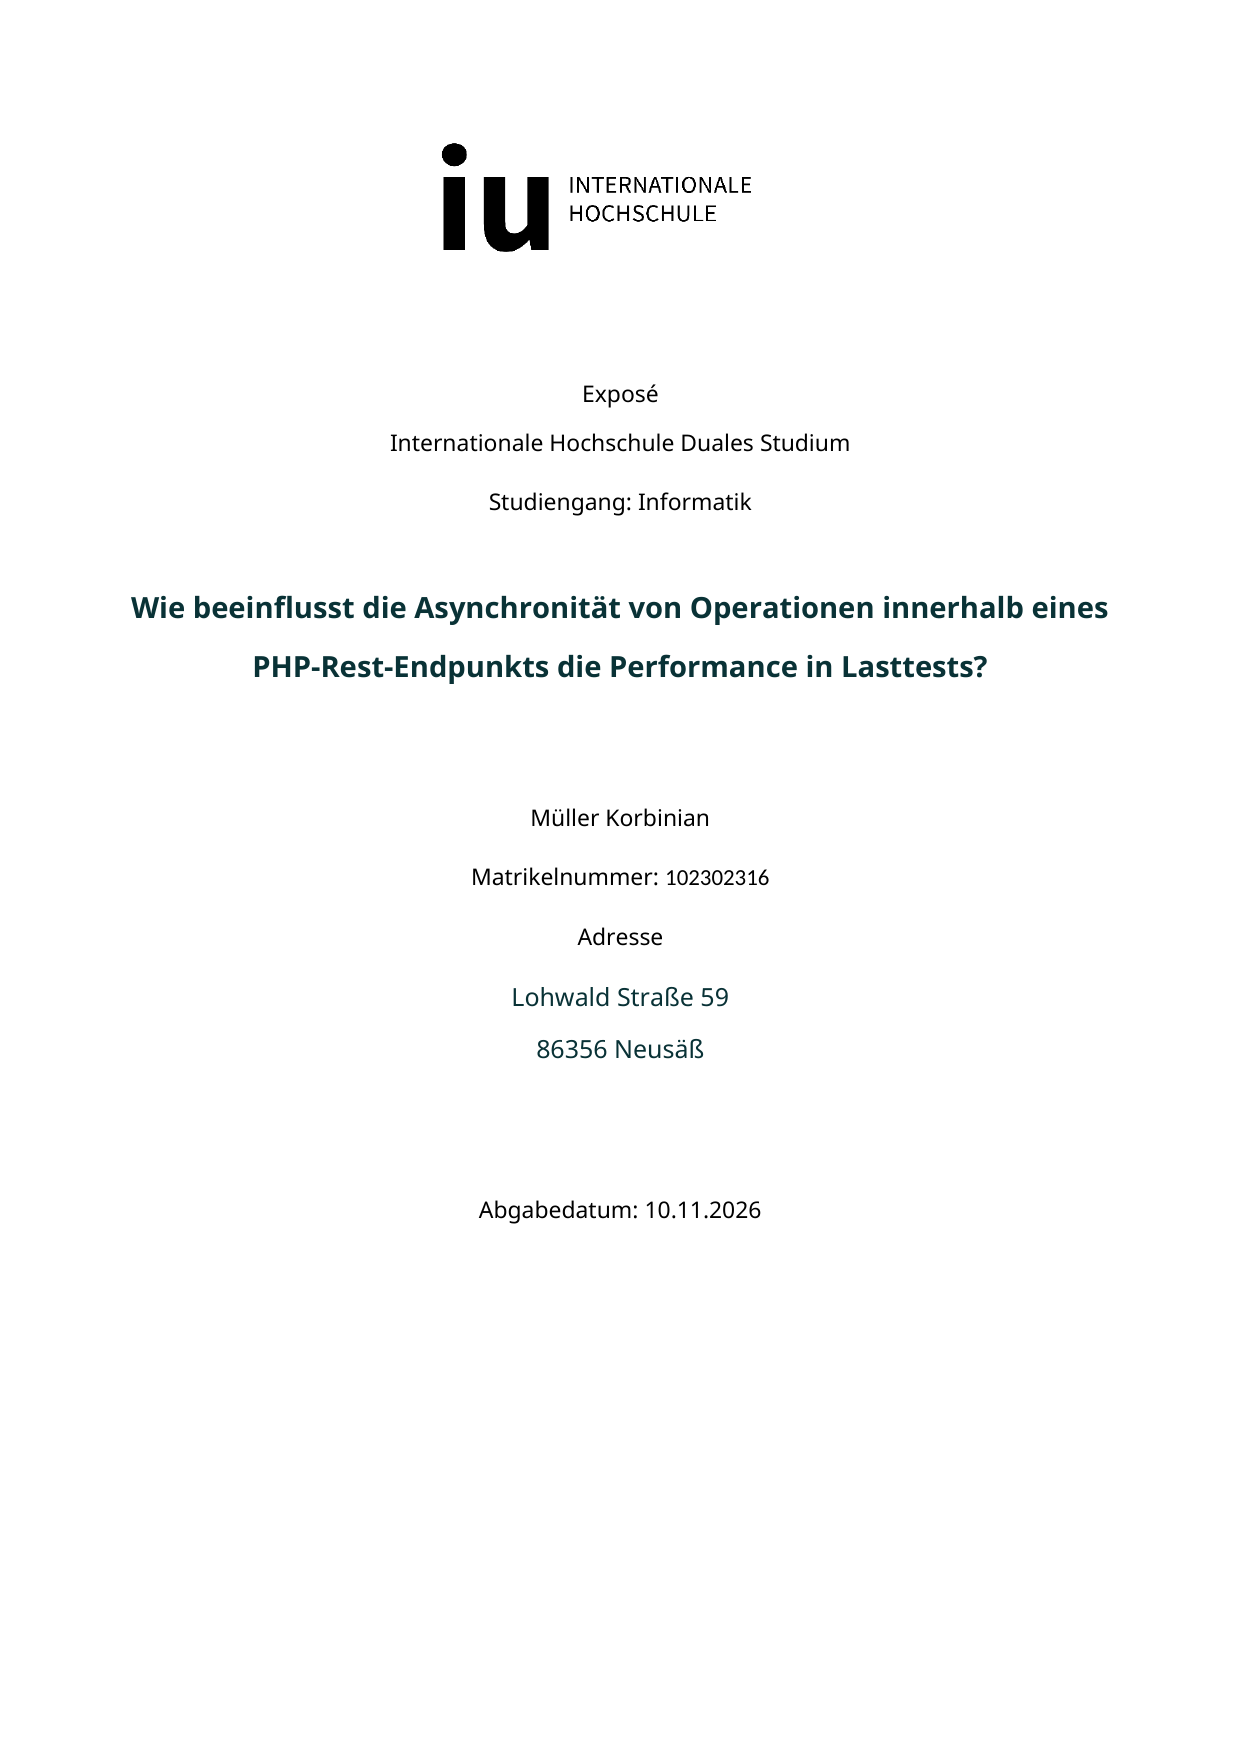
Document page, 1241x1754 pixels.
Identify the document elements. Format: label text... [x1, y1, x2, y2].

text 86356 Neusäß [118, 1032, 1122, 1066]
text Wie beeinflusst die Asynchronität von Operationen innerhalb eines PHP-Rest-Endpunkts die Performance in Lasttests? [118, 587, 1122, 686]
text Adresse [118, 921, 1122, 952]
text Abgabedatum: 16.03.2025 [118, 1194, 1122, 1226]
text Matrikelnummer: 102302316 [118, 861, 1122, 893]
text Internationale Hochschule Duales Studium [118, 426, 1122, 458]
text Lohwald Straße 59 [118, 980, 1122, 1014]
text Exposé [118, 378, 1122, 409]
text Müller Korbinian [118, 802, 1122, 833]
picture [370, 104, 824, 323]
text Studiengang: Informatik [118, 486, 1122, 517]
